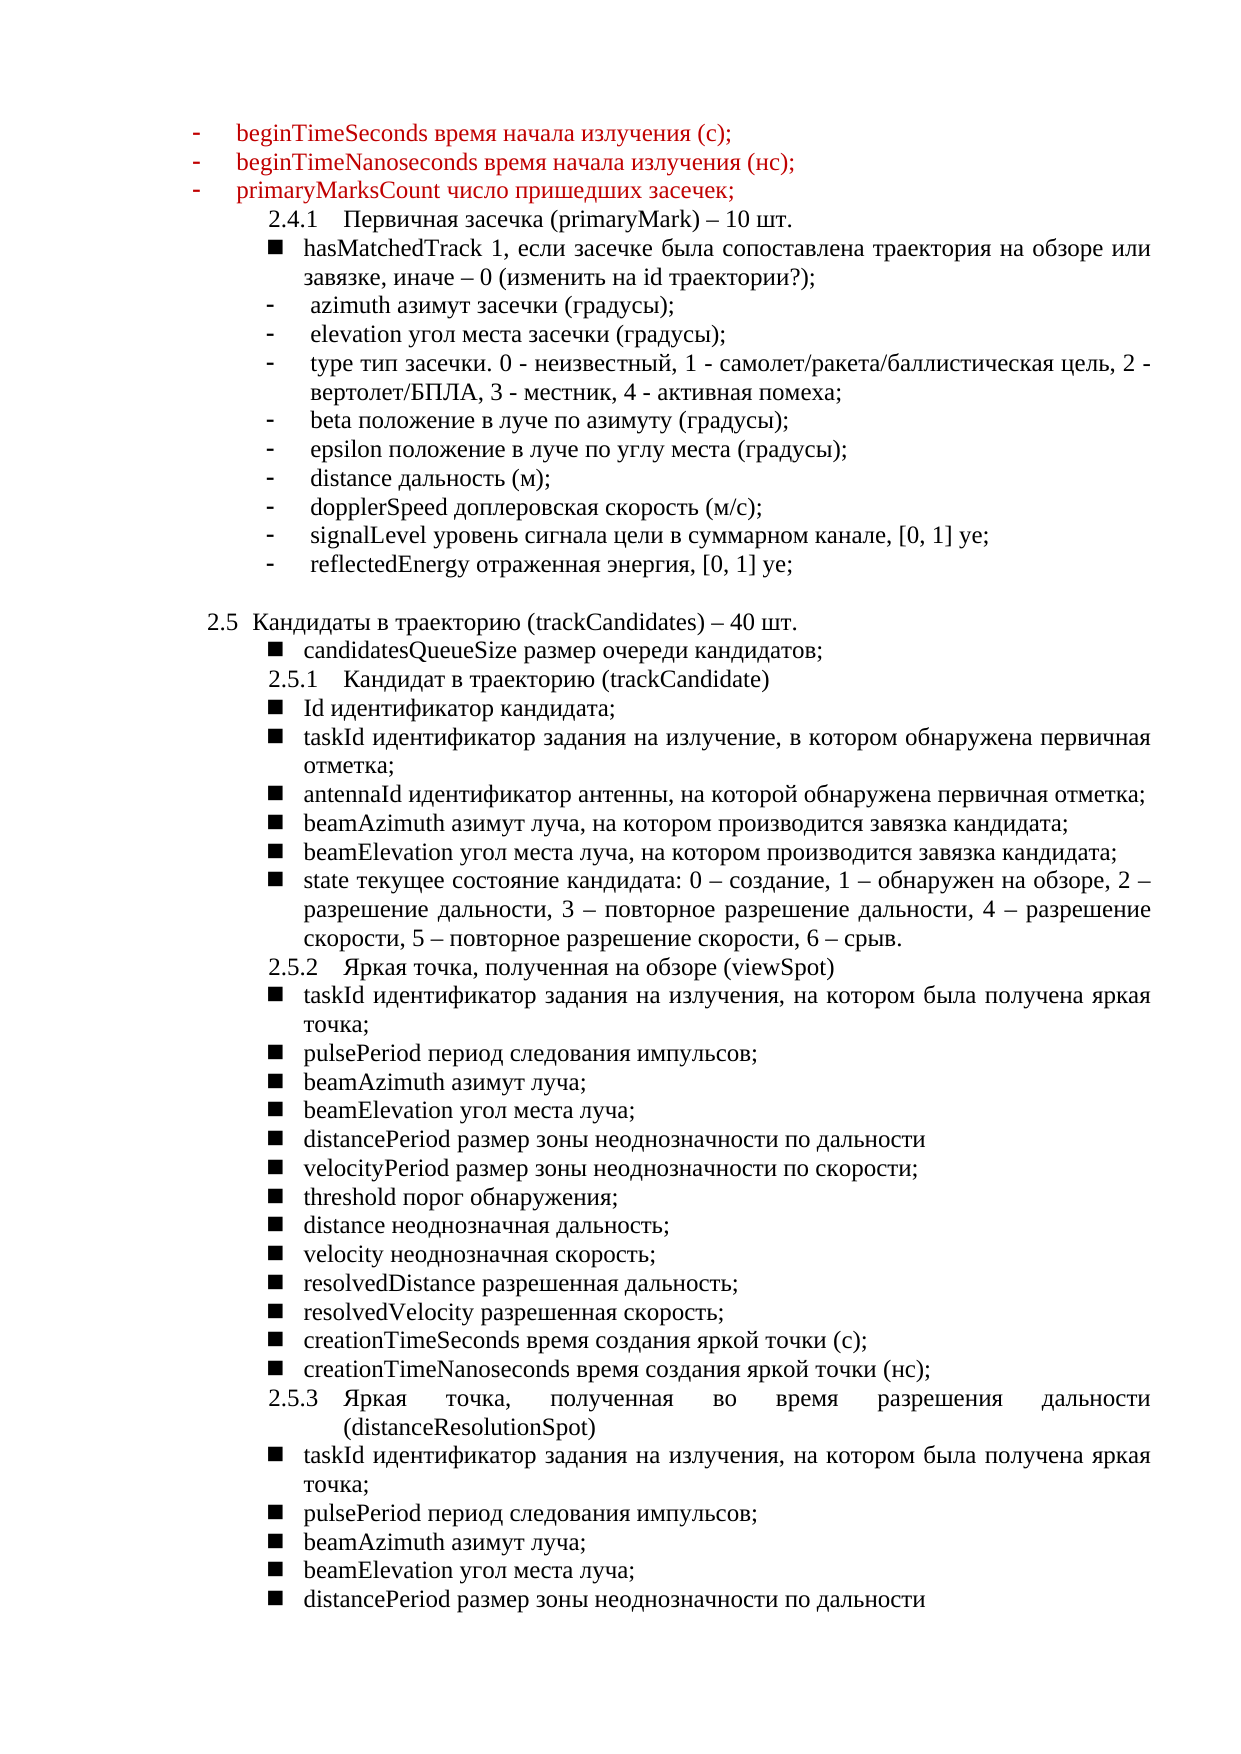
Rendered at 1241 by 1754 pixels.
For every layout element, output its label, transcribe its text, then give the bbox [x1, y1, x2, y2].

text type тип засечки. 0 - неизвестный, 1 - самолет/ракета/баллистическая цель, 2 - вертолет/БПЛА, 3 - местник, 4 - активная помеха; [266, 348, 1152, 406]
list creationTimeNanoseconds время создания яркой точки (нс); [266, 1354, 1152, 1383]
list Яркая точка, полученная на обзоре (viewSpot) [268, 952, 1152, 981]
text azimuth азимут засечки (градусы); [266, 291, 1152, 319]
list pulsePeriod период следования импульсов; [266, 1038, 1152, 1067]
list resolvedDistance разрешенная дальность; [266, 1268, 1152, 1297]
text signalLevel уровень сигнала цели в суммарном канале, [0, 1] уе; [266, 521, 1152, 549]
list beamElevation угол места луча; [266, 1556, 1152, 1584]
list creationTimeSeconds время создания яркой точки (с); [266, 1326, 1152, 1354]
list pulsePeriod период следования импульсов; [266, 1498, 1152, 1527]
list beamAzimuth азимут луча; [266, 1527, 1152, 1556]
list antennaId идентификатор антенны, на которой обнаружена первичная отметка; [266, 779, 1152, 808]
list Кандидаты в траекторию (trackCandidates) – 40 шт. [207, 607, 1152, 636]
text beginTimeNanoseconds время начала излучения (нс); [192, 147, 1152, 176]
list hasMatchedTrack 1, если засечке была сопоставлена траектория на обзоре или завязке, иначе – 0 (изменить на id траектории?); [266, 233, 1152, 291]
text reflectedEnergy отраженная энергия, [0, 1] уе; [266, 549, 1152, 578]
list candidatesQueueSize размер очереди кандидатов; [266, 636, 1152, 664]
list taskId идентификатор задания на излучения, на котором была получена яркая точка; [266, 981, 1152, 1038]
text dopplerSpeed доплеровская скорость (м/с); [266, 492, 1152, 521]
list taskId идентификатор задания на излучение, в котором обнаружена первичная отметка; [266, 722, 1152, 779]
list taskId идентификатор задания на излучения, на котором была получена яркая точка; [266, 1441, 1152, 1498]
text beginTimeSeconds время начала излучения (с); [192, 118, 1152, 147]
list Первичная засечка (primaryMark) – 10 шт. [268, 204, 1152, 233]
text distance дальность (м); [266, 463, 1152, 492]
list distancePeriod размер зоны неоднозначности по дальности [266, 1124, 1152, 1153]
list velocity неоднозначная скорость; [266, 1239, 1152, 1268]
text primaryMarksCount число пришедших засечек; [192, 176, 1152, 204]
list distancePeriod размер зоны неоднозначности по дальности [266, 1584, 1152, 1613]
text elevation угол места засечки (градусы); [266, 319, 1152, 348]
list resolvedVelocity разрешенная скорость; [266, 1297, 1152, 1326]
list Яркая точка, полученная во время разрешения дальности (distanceResolutionSpot) [268, 1383, 1152, 1441]
list velocityPeriod размер зоны неоднозначности по скорости; [266, 1153, 1152, 1182]
list beamElevation угол места луча, на котором производится завязка кандидата; [266, 837, 1152, 866]
list beamElevation угол места луча; [266, 1096, 1152, 1124]
text beta положение в луче по азимуту (градусы); [266, 406, 1152, 434]
list Кандидат в траекторию (trackCandidate) [268, 664, 1152, 693]
list distance неоднозначная дальность; [266, 1211, 1152, 1239]
list beamAzimuth азимут луча, на котором производится завязка кандидата; [266, 808, 1152, 837]
text epsilon положение в луче по углу места (градусы); [266, 434, 1152, 463]
list Id идентификатор кандидата; [266, 693, 1152, 722]
list state текущее состояние кандидата: 0 – создание, 1 – обнаружен на обзоре, 2 – разрешение дальности, 3 – повторное разрешение дальности, 4 – разрешение скорости, 5 – повторное разрешение скорости, 6 – срыв. [266, 866, 1152, 952]
list beamAzimuth азимут луча; [266, 1067, 1152, 1096]
list threshold порог обнаружения; [266, 1182, 1152, 1211]
